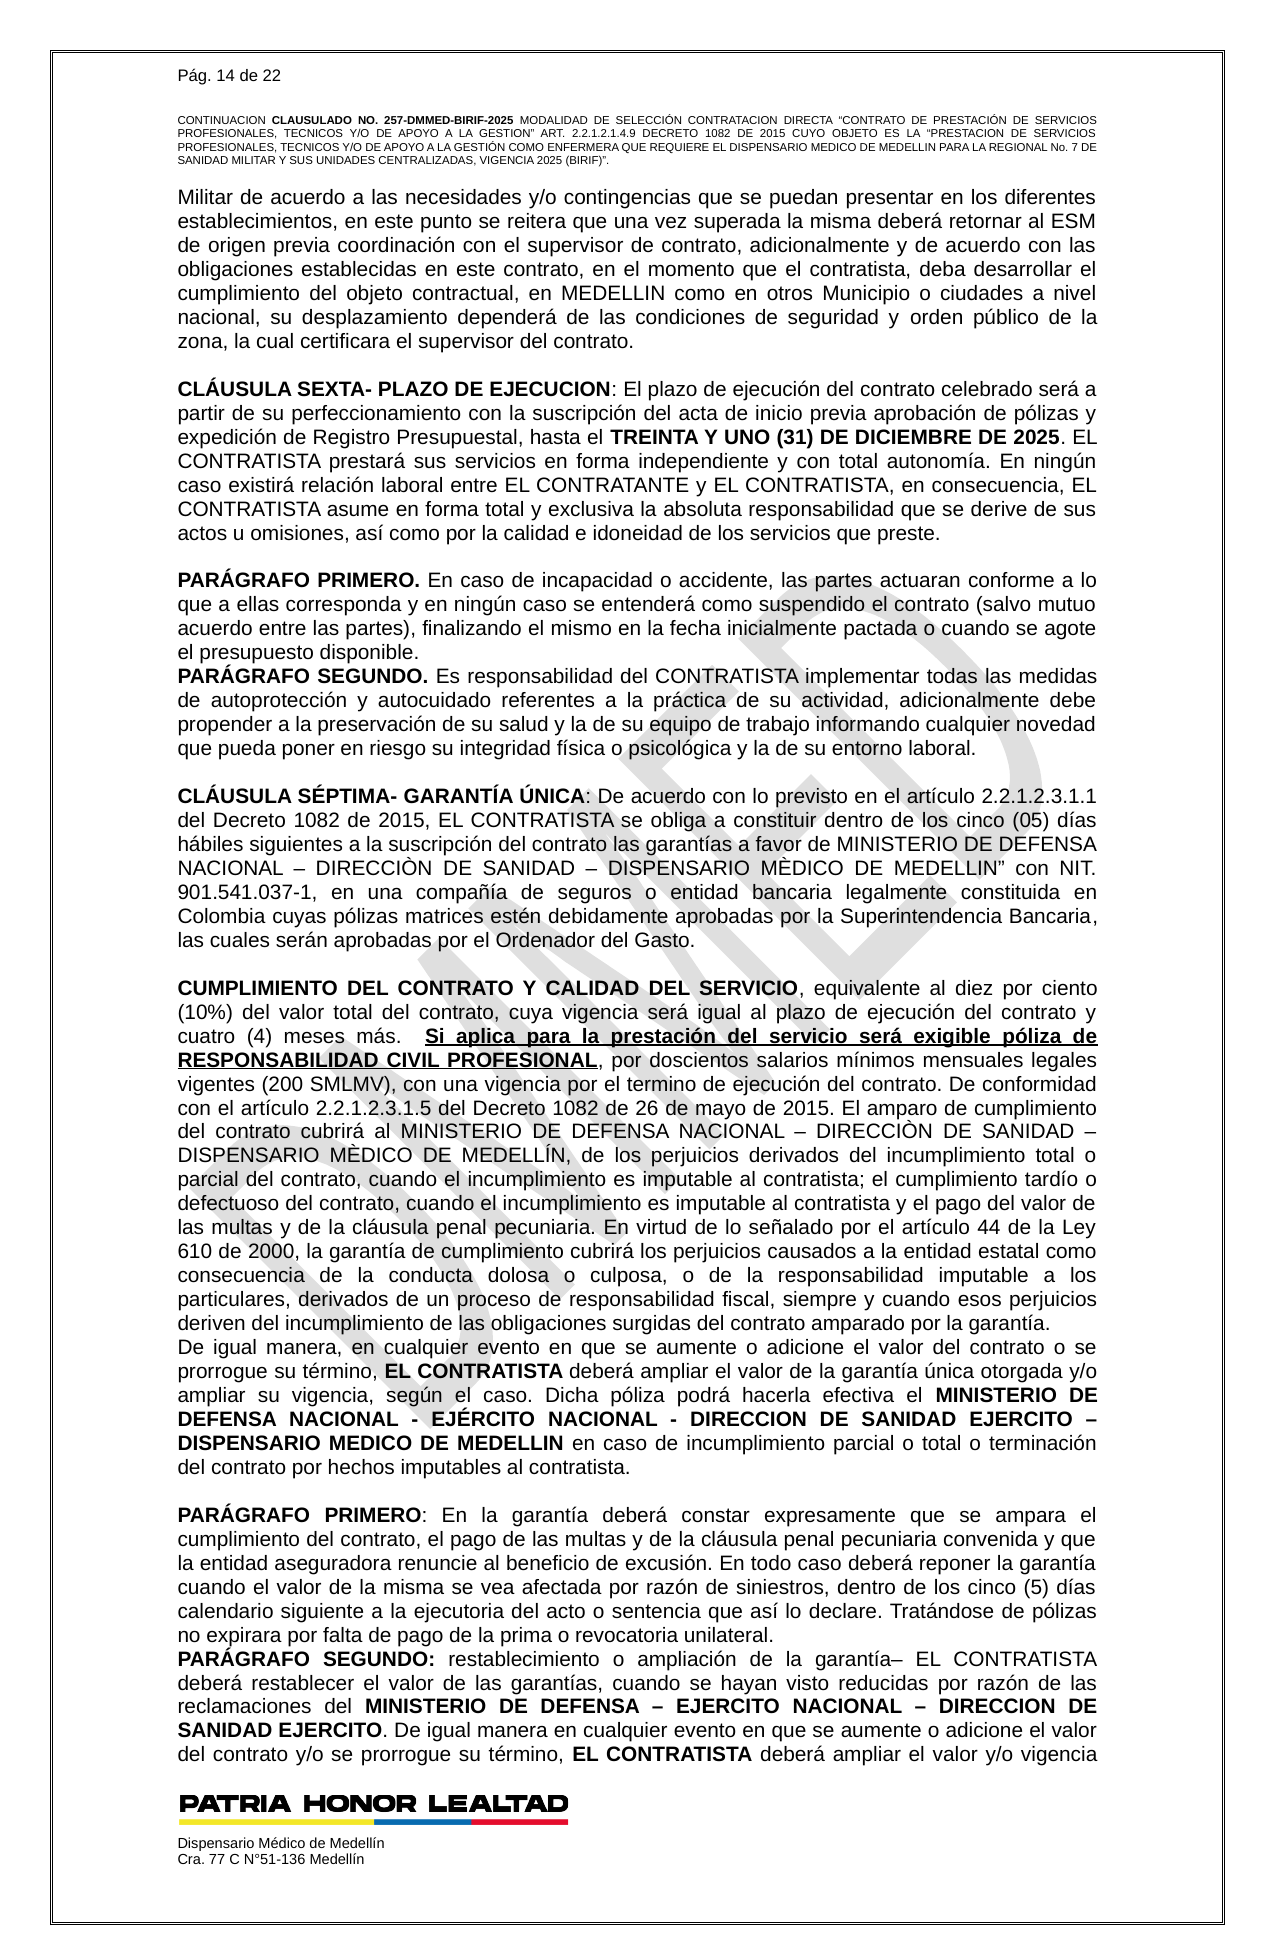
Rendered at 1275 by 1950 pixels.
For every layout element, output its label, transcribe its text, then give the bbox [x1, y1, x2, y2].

text CLÁUSULA SÉPTIMA- GARANTÍA ÚNICA: De acuerdo con lo previsto en el artículo 2.2.1.2.3.1.1 del Decreto 1082 de 2015, EL CONTRATISTA se obliga a constituir dentro de los cinco (05) días hábiles siguientes a la suscripción del contrato las garantías a favor de MINISTERIO DE DEFENSA NACIONAL – DIRECCIÒN DE SANIDAD – DISPENSARIO MÈDICO DE MEDELLIN” con NIT. 901.541.037-1, en una compañía de seguros o entidad bancaria legalmente constituida en Colombia cuyas pólizas matrices estén debidamente aprobadas por la Superintendencia Bancaria, las cuales serán aprobadas por el Ordenador del Gasto. [177, 784, 1098, 952]
text PARÁGRAFO PRIMERO: En la garantía deberá constar expresamente que se ampara el cumplimiento del contrato, el pago de las multas y de la cláusula penal pecuniaria convenida y que la entidad aseguradora renuncie al beneficio de excusión. En todo caso deberá reponer la garantía cuando el valor de la misma se vea afectada por razón de siniestros, dentro de los cinco (5) días calendario siguiente a la ejecutoria del acto o sentencia que así lo declare. Tratándose de pólizas no expirara por falta de pago de la prima o revocatoria unilateral. [177, 1503, 1098, 1646]
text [177, 1646, 1098, 1766]
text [177, 185, 1098, 353]
text CLÁUSULA SEXTA- PLAZO DE EJECUCION: El plazo de ejecución del contrato celebrado será a partir de su perfeccionamiento con la suscripción del acta de inicio previa aprobación de pólizas y expedición de Registro Presupuestal, hasta el TREINTA Y UNO (31) DE DICIEMBRE DE 2025. EL CONTRATISTA prestará sus servicios en forma independiente y con total autonomía. En ningún caso existirá relación laboral entre EL CONTRATANTE y EL CONTRATISTA, en consecuencia, EL CONTRATISTA asume en forma total y exclusiva la absoluta responsabilidad que se derive de sus actos u omisiones, así como por la calidad e idoneidad de los servicios que preste. [177, 377, 1098, 544]
text CUMPLIMIENTO DEL CONTRATO Y CALIDAD DEL SERVICIO, equivalente al diez por ciento (10%) del valor total del contrato, cuya vigencia será igual al plazo de ejecución del contrato y cuatro (4) meses más. Si aplica para la prestación del servicio será exigible póliza de RESPONSABILIDAD CIVIL PROFESIONAL, por doscientos salarios mínimos mensuales legales vigentes (200 SMLMV), con una vigencia por el termino de ejecución del contrato. De conformidad con el artículo 2.2.1.2.3.1.5 del Decreto 1082 de 26 de mayo de 2015. El amparo de cumplimiento del contrato cubrirá al MINISTERIO DE DEFENSA NACIONAL – DIRECCIÒN DE SANIDAD – DISPENSARIO MÈDICO DE MEDELLÍN, de los perjuicios derivados del incumplimiento total o parcial del contrato, cuando el incumplimiento es imputable al contratista; el cumplimiento tardío o defectuoso del contrato, cuando el incumplimiento es imputable al contratista y el pago del valor de las multas y de la cláusula penal pecuniaria. En virtud de lo señalado por el artículo 44 de la Ley 610 de 2000, la garantía de cumplimiento cubrirá los perjuicios causados a la entidad estatal como consecuencia de la conducta dolosa o culposa, o de la responsabilidad imputable a los particulares, derivados de un proceso de responsabilidad fiscal, siempre y cuando esos perjuicios deriven del incumplimiento de las obligaciones surgidas del contrato amparado por la garantía. [177, 976, 1098, 1335]
text PARÁGRAFO SEGUNDO. Es responsabilidad del CONTRATISTA implementar todas las medidas de autoprotección y autocuidado referentes a la práctica de su actividad, adicionalmente debe propender a la preservación de su salud y la de su equipo de trabajo informando cualquier novedad que pueda poner en riesgo su integridad física o psicológica y la de su entorno laboral. [177, 664, 1098, 760]
picture [179, 1795, 569, 1825]
text De igual manera, en cualquier evento en que se aumente o adicione el valor del contrato o se prorrogue su término, EL CONTRATISTA deberá ampliar el valor de la garantía única otorgada y/o ampliar su vigencia, según el caso. Dicha póliza podrá hacerla efectiva el MINISTERIO DE DEFENSA NACIONAL - EJÉRCITO NACIONAL - DIRECCION DE SANIDAD EJERCITO – DISPENSARIO MEDICO DE MEDELLIN en caso de incumplimiento parcial o total o terminación del contrato por hechos imputables al contratista. [177, 1335, 1098, 1479]
text PARÁGRAFO PRIMERO. En caso de incapacidad o accidente, las partes actuaran conforme a lo que a ellas corresponda y en ningún caso se entenderá como suspendido el contrato (salvo mutuo acuerdo entre las partes), finalizando el mismo en la fecha inicialmente pactada o cuando se agote el presupuesto disponible. [177, 568, 1098, 664]
